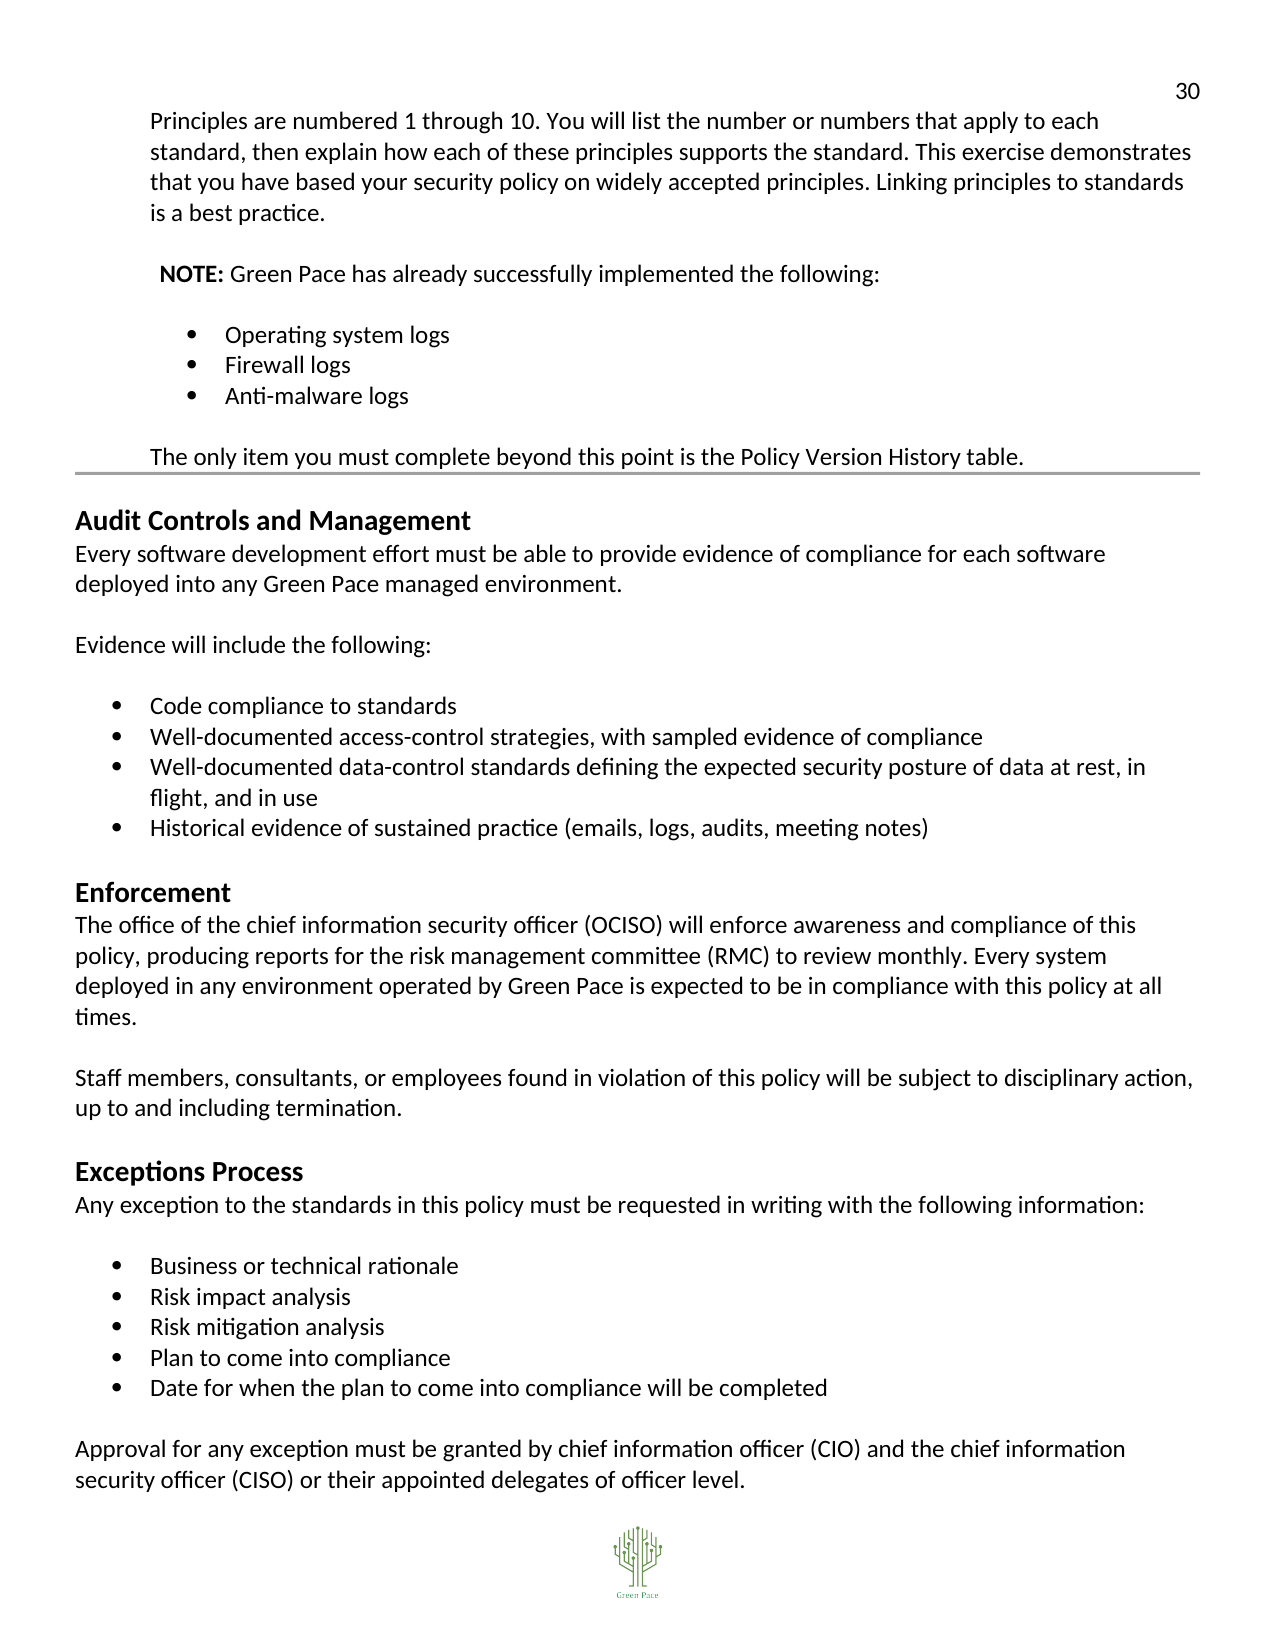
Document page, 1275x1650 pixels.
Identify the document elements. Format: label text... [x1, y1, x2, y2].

text The office of the chief information security officer (OCISO) will enforce awareness and compliance of this policy, producing reports for the risk management committee (RMC) to review monthly. Every system deployed in any environment operated by Green Pace is expected to be in compliance with this policy at all times. [75, 909, 1200, 1031]
list Plan to come into compliance [112, 1342, 1200, 1372]
text Evidence will include the following: [75, 629, 1200, 660]
text Every software development effort must be able to provide evidence of compliance for each software deployed into any Green Pace managed environment. [75, 538, 1200, 599]
list Date for when the plan to come into compliance will be completed [112, 1372, 1200, 1403]
text The only item you must complete beyond this point is the Policy Version History table. [150, 441, 1200, 471]
text NOTE: Green Pace has already successfully implemented the following: [159, 258, 1200, 289]
picture [605, 1521, 670, 1606]
list Anti-malware logs [187, 380, 1200, 411]
list Firewall logs [187, 350, 1200, 380]
list Risk mitigation analysis [112, 1311, 1200, 1342]
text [150, 106, 1200, 228]
subtitle Enforcement [75, 874, 1200, 909]
text Any exception to the standards in this policy must be requested in writing with the following information: [75, 1189, 1200, 1219]
list Code compliance to standards [112, 691, 1200, 721]
subtitle Audit Controls and Management [75, 502, 1200, 538]
subtitle Exceptions Process [75, 1153, 1200, 1189]
list Operating system logs [187, 319, 1200, 350]
list Well-documented access-control strategies, with sampled evidence of compliance [112, 721, 1200, 752]
list Business or technical rationale [112, 1250, 1200, 1281]
list Well-documented data-control standards defining the expected security posture of data at rest, in flight, and in use [112, 752, 1200, 813]
list Historical evidence of sustained practice (emails, logs, audits, meeting notes) [112, 813, 1200, 843]
text Approval for any exception must be granted by chief information officer (CIO) and the chief information security officer (CISO) or their appointed delegates of officer level. [75, 1433, 1200, 1494]
list Risk impact analysis [112, 1281, 1200, 1311]
text Staff members, consultants, or employees found in violation of this policy will be subject to disciplinary action, up to and including termination. [75, 1062, 1200, 1123]
